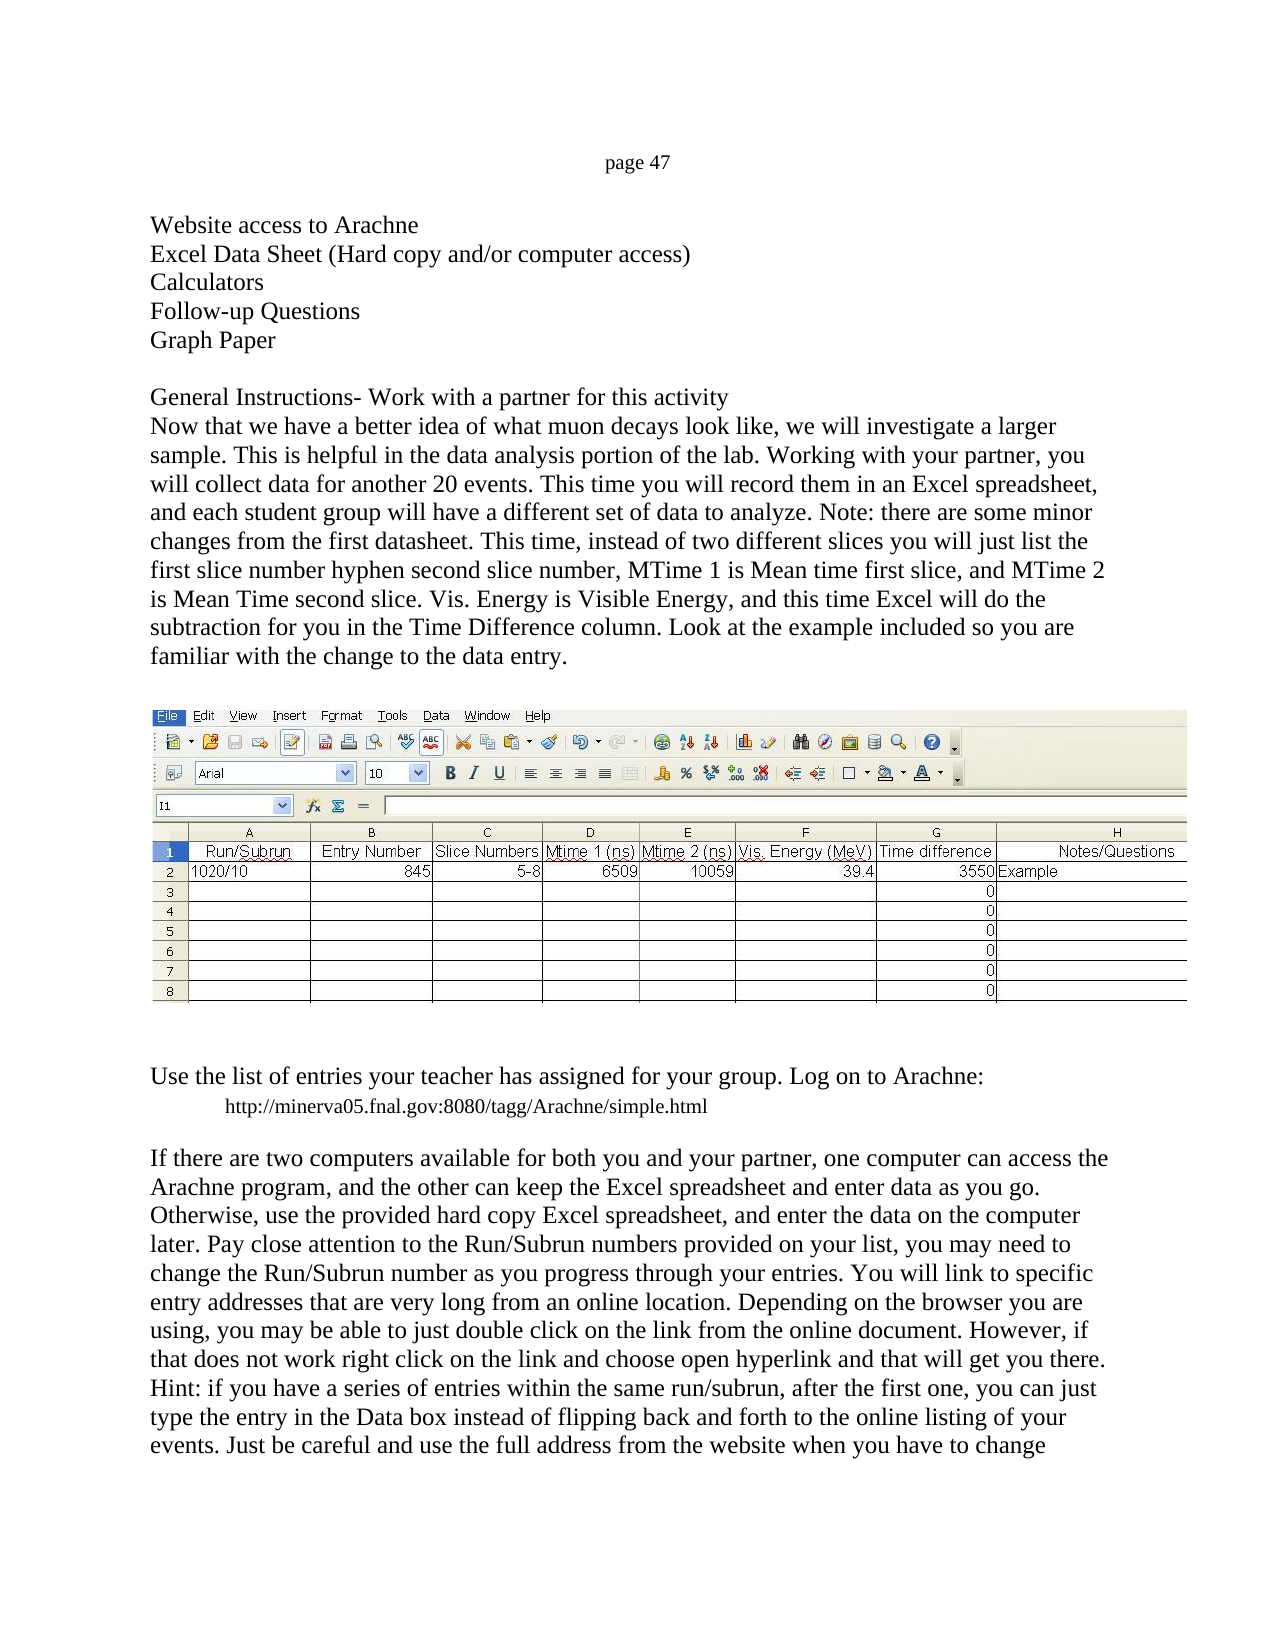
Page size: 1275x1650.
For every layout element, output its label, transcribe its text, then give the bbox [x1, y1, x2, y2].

text Follow-up Questions [150, 296, 1125, 325]
text Now that we have a better idea of what muon decays look like, we will investigate a larger sample. This is helpful in the data analysis portion of the lab. Working with your partner, you will collect data for another 20 events. This time you will record them in an Excel spreadsheet, and each student group will have a different set of data to analyze. Note: there are some minor changes from the first datasheet. This time, instead of two different slices you will just list the first slice number hyphen second slice number, MTime 1 is Mean time first slice, and MTime 2 is Mean Time second slice. Vis. Energy is Visible Energy, and this time Excel will do the subtraction for you in the Time Difference column. Look at the example included so you are familiar with the change to the data entry. [150, 411, 1125, 670]
text General Instructions- Work with a partner for this activity [150, 382, 1125, 411]
text Calculators [150, 267, 1125, 296]
text Excel Data Sheet (Hard copy and/or computer access) [150, 239, 1125, 267]
text Use the list of entries your teacher has assigned for your group. Log on to Arachne: http://minerva05.fnal.gov:8080/tagg/Arachne/simple.html [150, 1061, 1125, 1119]
text Graph Paper [150, 325, 1125, 354]
text Website access to Arachne [150, 210, 1125, 239]
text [150, 1143, 1125, 1459]
